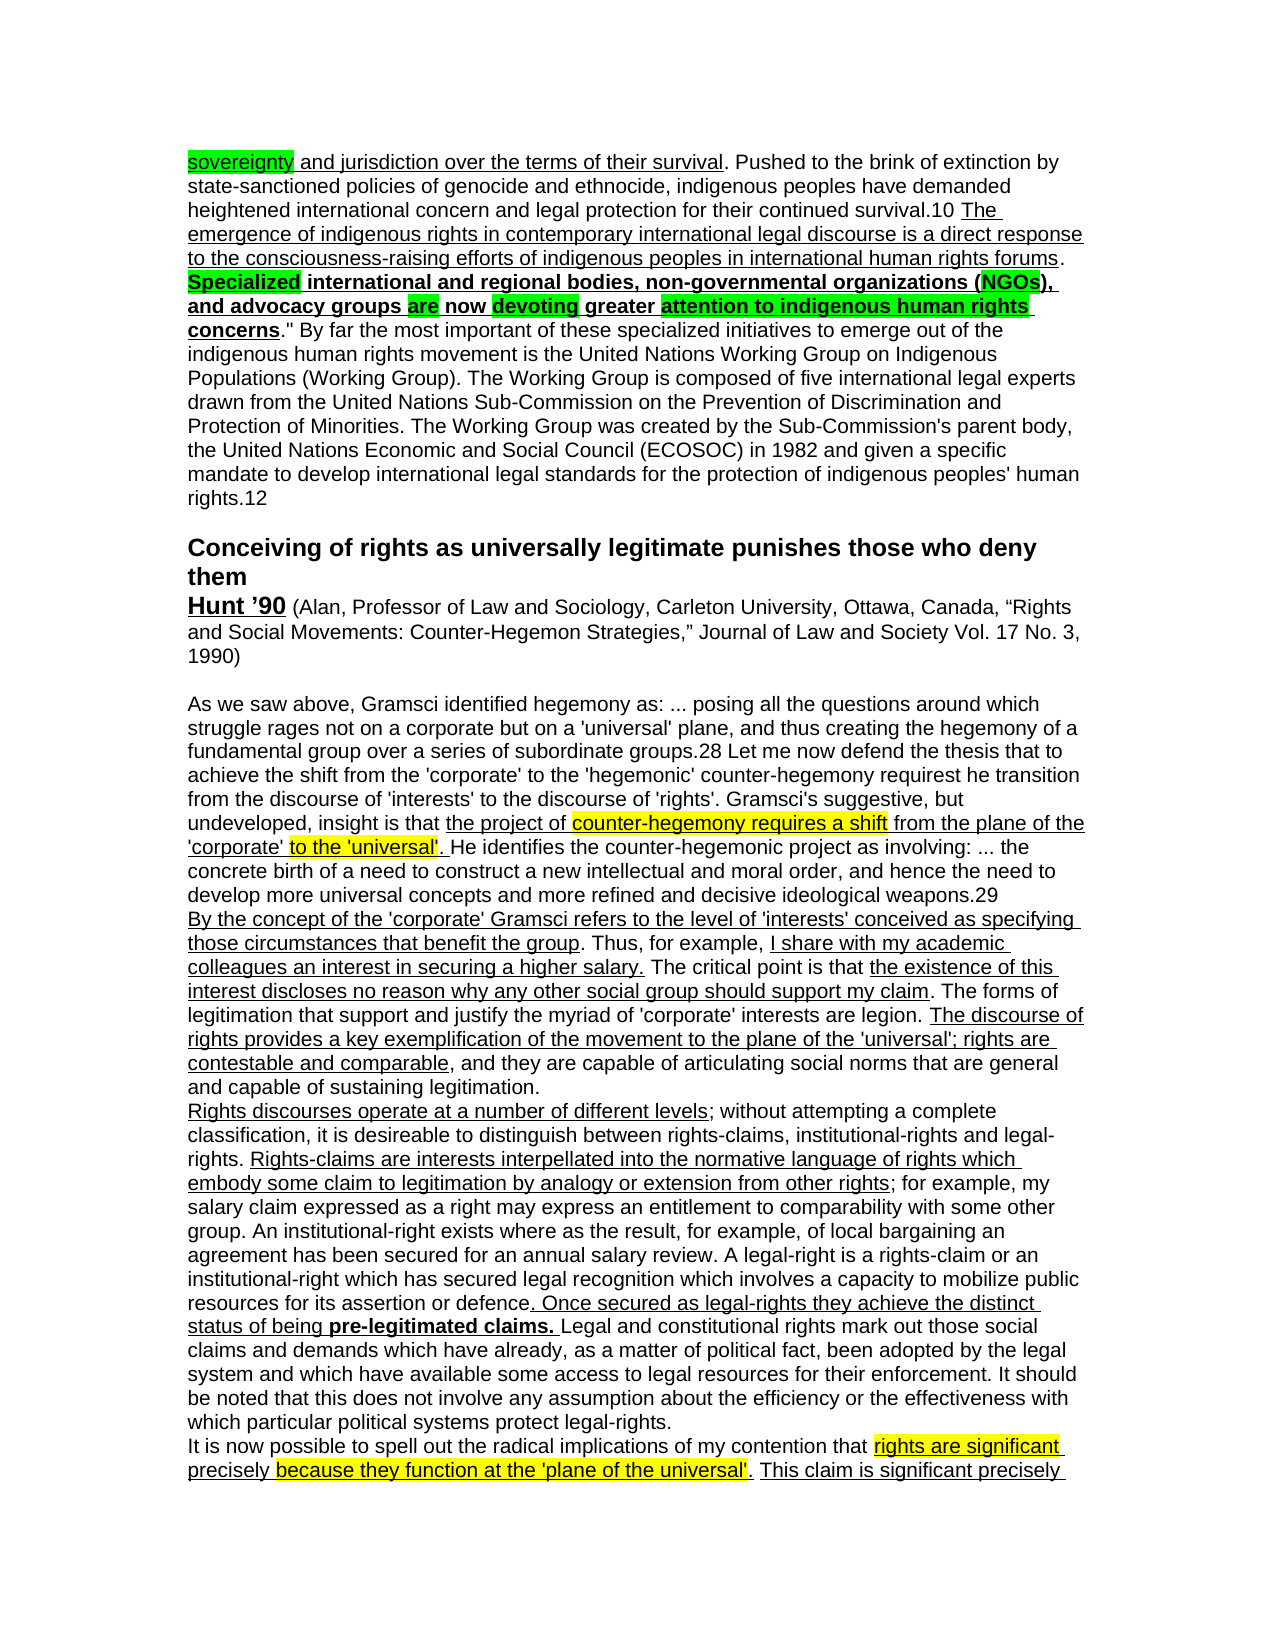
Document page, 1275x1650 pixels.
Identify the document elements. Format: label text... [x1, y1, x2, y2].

subtitle Conceiving of rights as universally legitimate punishes those who deny them [187, 533, 1087, 591]
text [187, 1434, 1087, 1482]
text By the concept of the 'corporate' Gramsci refers to the level of 'interests' conceived as specifying those circumstances that benefit the group. Thus, for example, I share with my academic colleagues an interest in securing a higher salary. The critical point is that the existence of this interest discloses no reason why any other social group should support my claim. The forms of legitimation that support and justify the myriad of 'corporate' interests are legion. The discourse of rights provides a key exemplification of the movement to the plane of the 'universal'; rights are contestable and comparable, and they are capable of articulating social norms that are general and capable of sustaining legitimation. [187, 907, 1087, 1099]
text Hunt ’90 (Alan, Professor of Law and Sociology, Carleton University, Ottawa, Canada, “Rights and Social Movements: Counter-Hegemon Strategies,” Journal of Law and Society Vol. 17 No. 3, 1990) [187, 591, 1087, 667]
text Rights discourses operate at a number of different levels; without attempting a complete classification, it is desireable to distinguish between rights-claims, institutional-rights and legal-rights. Rights-claims are interests interpellated into the normative language of rights which embody some claim to legitimation by analogy or extension from other rights; for example, my salary claim expressed as a right may express an entitlement to comparability with some other group. An institutional-right exists where as the result, for example, of local bargaining an agreement has been secured for an annual salary review. A legal-right is a rights-claim or an institutional-right which has secured legal recognition which involves a capacity to mobilize public resources for its assertion or defence. Once secured as legal-rights they achieve the distinct status of being pre-legitimated claims. Legal and constitutional rights mark out those social claims and demands which have already, as a matter of political fact, been adopted by the legal system and which have available some access to legal resources for their enforcement. It should be noted that this does not involve any assumption about the efficiency or the effectiveness with which particular political systems protect legal-rights. [187, 1099, 1087, 1434]
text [187, 150, 1087, 509]
text As we saw above, Gramsci identified hegemony as: ... posing all the questions around which struggle rages not on a corporate but on a 'universal' plane, and thus creating the hegemony of a fundamental group over a series of subordinate groups.28 Let me now defend the thesis that to achieve the shift from the 'corporate' to the 'hegemonic' counter-hegemony requirest he transition from the discourse of 'interests' to the discourse of 'rights'. Gramsci's suggestive, but undeveloped, insight is that the project of counter-hegemony requires a shift from the plane of the 'corporate' to the 'universal'. He identifies the counter-hegemonic project as involving: ... the concrete birth of a need to construct a new intellectual and moral order, and hence the need to develop more universal concepts and more refined and decisive ideological weapons.29 [187, 691, 1087, 907]
